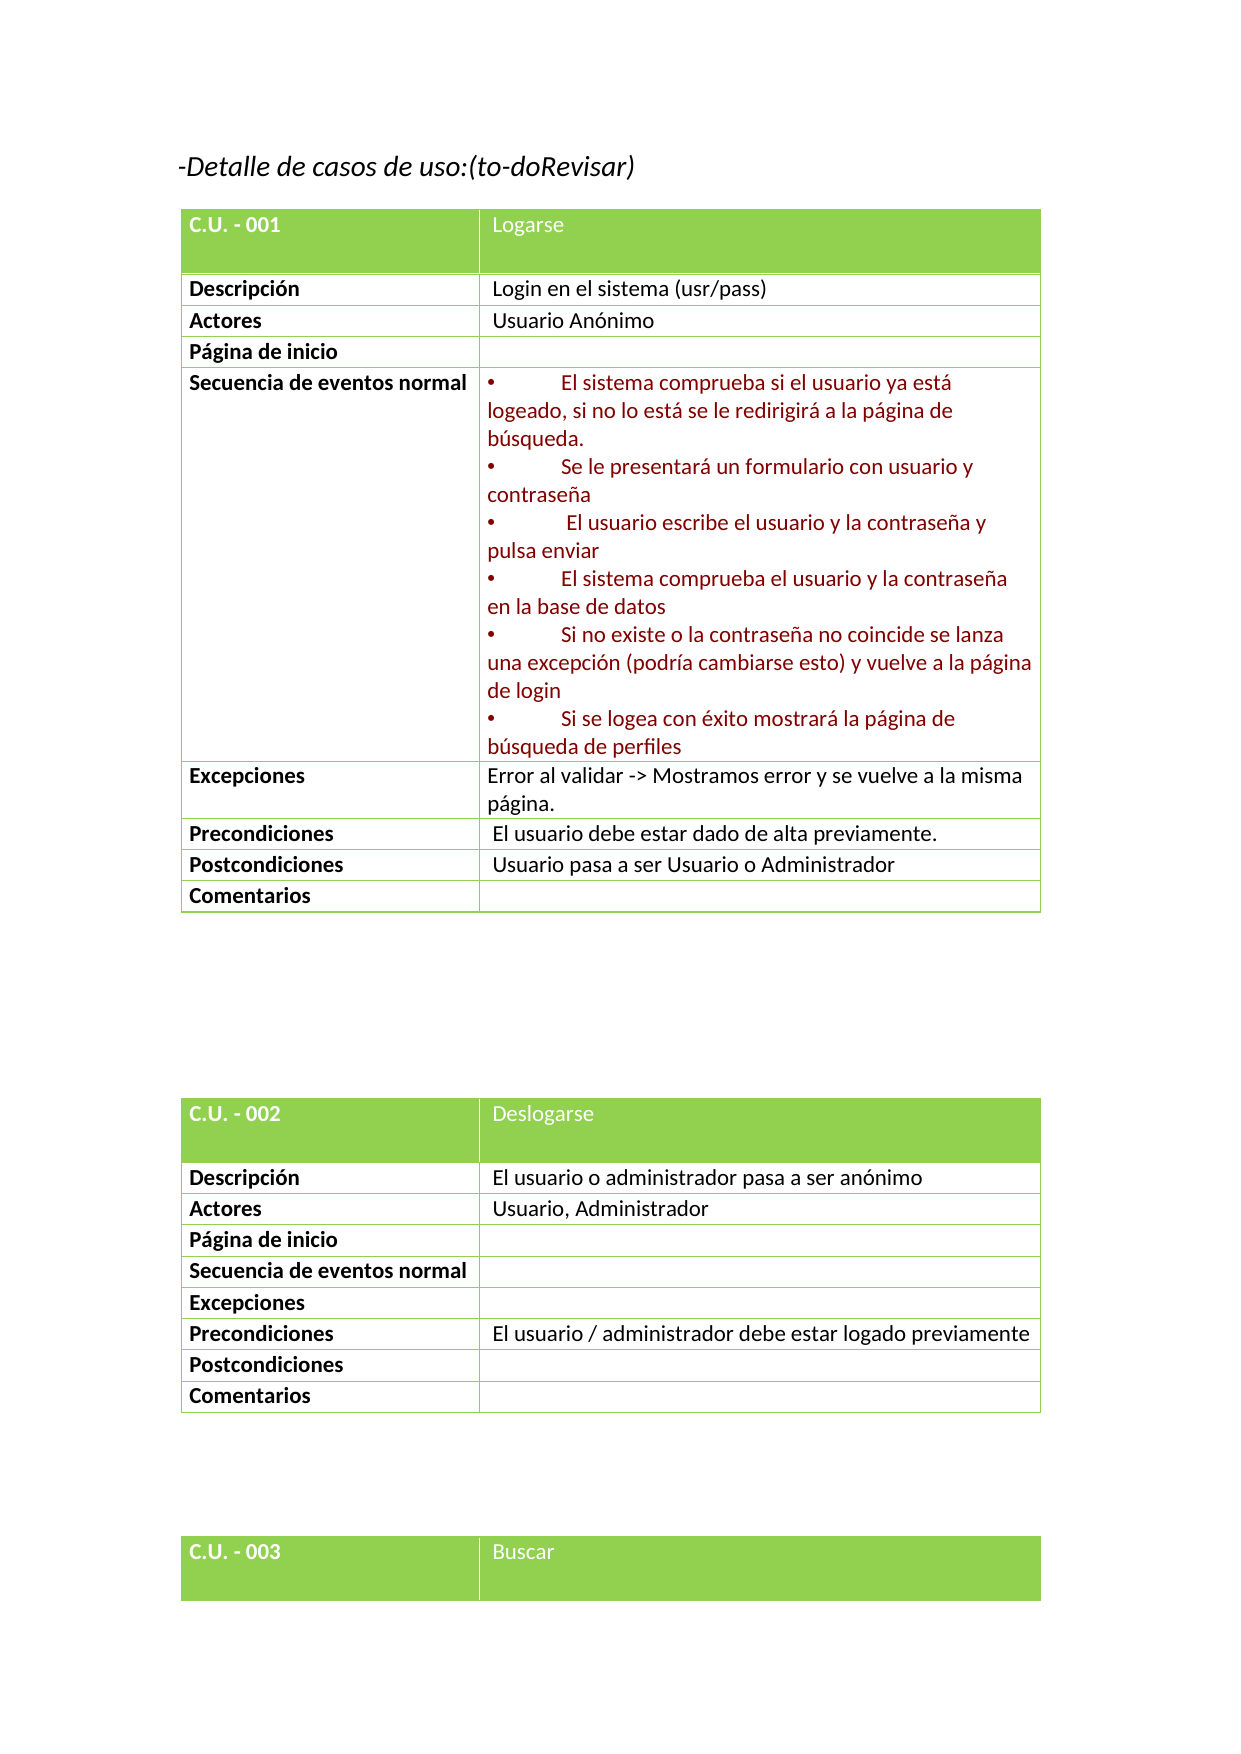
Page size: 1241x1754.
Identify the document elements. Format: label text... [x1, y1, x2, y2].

table_cell Usuario pasa a ser Usuario o Administrador [480, 850, 1040, 880]
table_cell Actores [182, 1194, 479, 1224]
table_cell El usuario / administrador debe estar logado previamente [480, 1319, 1040, 1349]
table_cell Excepciones [182, 762, 479, 818]
table_cell Actores [182, 306, 479, 336]
table_cell [480, 1288, 1040, 1318]
text -Detalle de casos de uso:(to-doRevisar) [177, 148, 1063, 183]
table_cell El usuario o administrador pasa a ser anónimo [480, 1163, 1040, 1193]
table_cell [480, 1225, 1040, 1256]
table_cell Secuencia de eventos normal [182, 368, 479, 761]
table_cell [480, 1382, 1040, 1412]
table_cell El sistema comprueba si el usuario ya está logeado, si no lo está se le redirigirá a la página de búsqueda. Se le presentará un formulario con usuario y contraseña El usuario escribe el usuario y la contraseña y pulsa enviar El sistema comprueba el usuario y la contraseña en la base de datos Si no existe o la contraseña no coincide se lanza una excepción (podría cambiarse esto) y vuelve a la página de login Si se logea con éxito mostrará la página de búsqueda de perfiles [480, 368, 1040, 761]
table_cell Precondiciones [182, 819, 479, 849]
table_cell Secuencia de eventos normal [182, 1257, 479, 1287]
table_cell Página de inicio [182, 1225, 479, 1256]
table_cell [480, 881, 1040, 911]
table_header C.U. - 002 [182, 1099, 479, 1162]
table_header Deslogarse [480, 1099, 1040, 1162]
table_cell Descripción [182, 1163, 479, 1193]
table_cell [480, 1350, 1040, 1381]
table_header Logarse [480, 210, 1040, 273]
table_header C.U. - 003 [182, 1538, 479, 1600]
table_cell [480, 337, 1040, 367]
table_cell Excepciones [182, 1288, 479, 1318]
table_cell Usuario Anónimo [480, 306, 1040, 336]
table_cell Comentarios [182, 881, 479, 911]
table_cell Login en el sistema (usr/pass) [480, 275, 1040, 305]
table_cell Postcondiciones [182, 1350, 479, 1381]
table_cell Página de inicio [182, 337, 479, 367]
table_cell El usuario debe estar dado de alta previamente. [480, 819, 1040, 849]
table_cell [480, 1257, 1040, 1287]
table_header C.U. - 001 [182, 210, 479, 273]
table_cell Error al validar -> Mostramos error y se vuelve a la misma página. [480, 762, 1040, 818]
table_cell Comentarios [182, 1382, 479, 1412]
table_cell Postcondiciones [182, 850, 479, 880]
table_header Buscar [480, 1538, 1040, 1600]
table_cell Usuario, Administrador [480, 1194, 1040, 1224]
table_cell Descripción [182, 275, 479, 305]
table_cell Precondiciones [182, 1319, 479, 1349]
